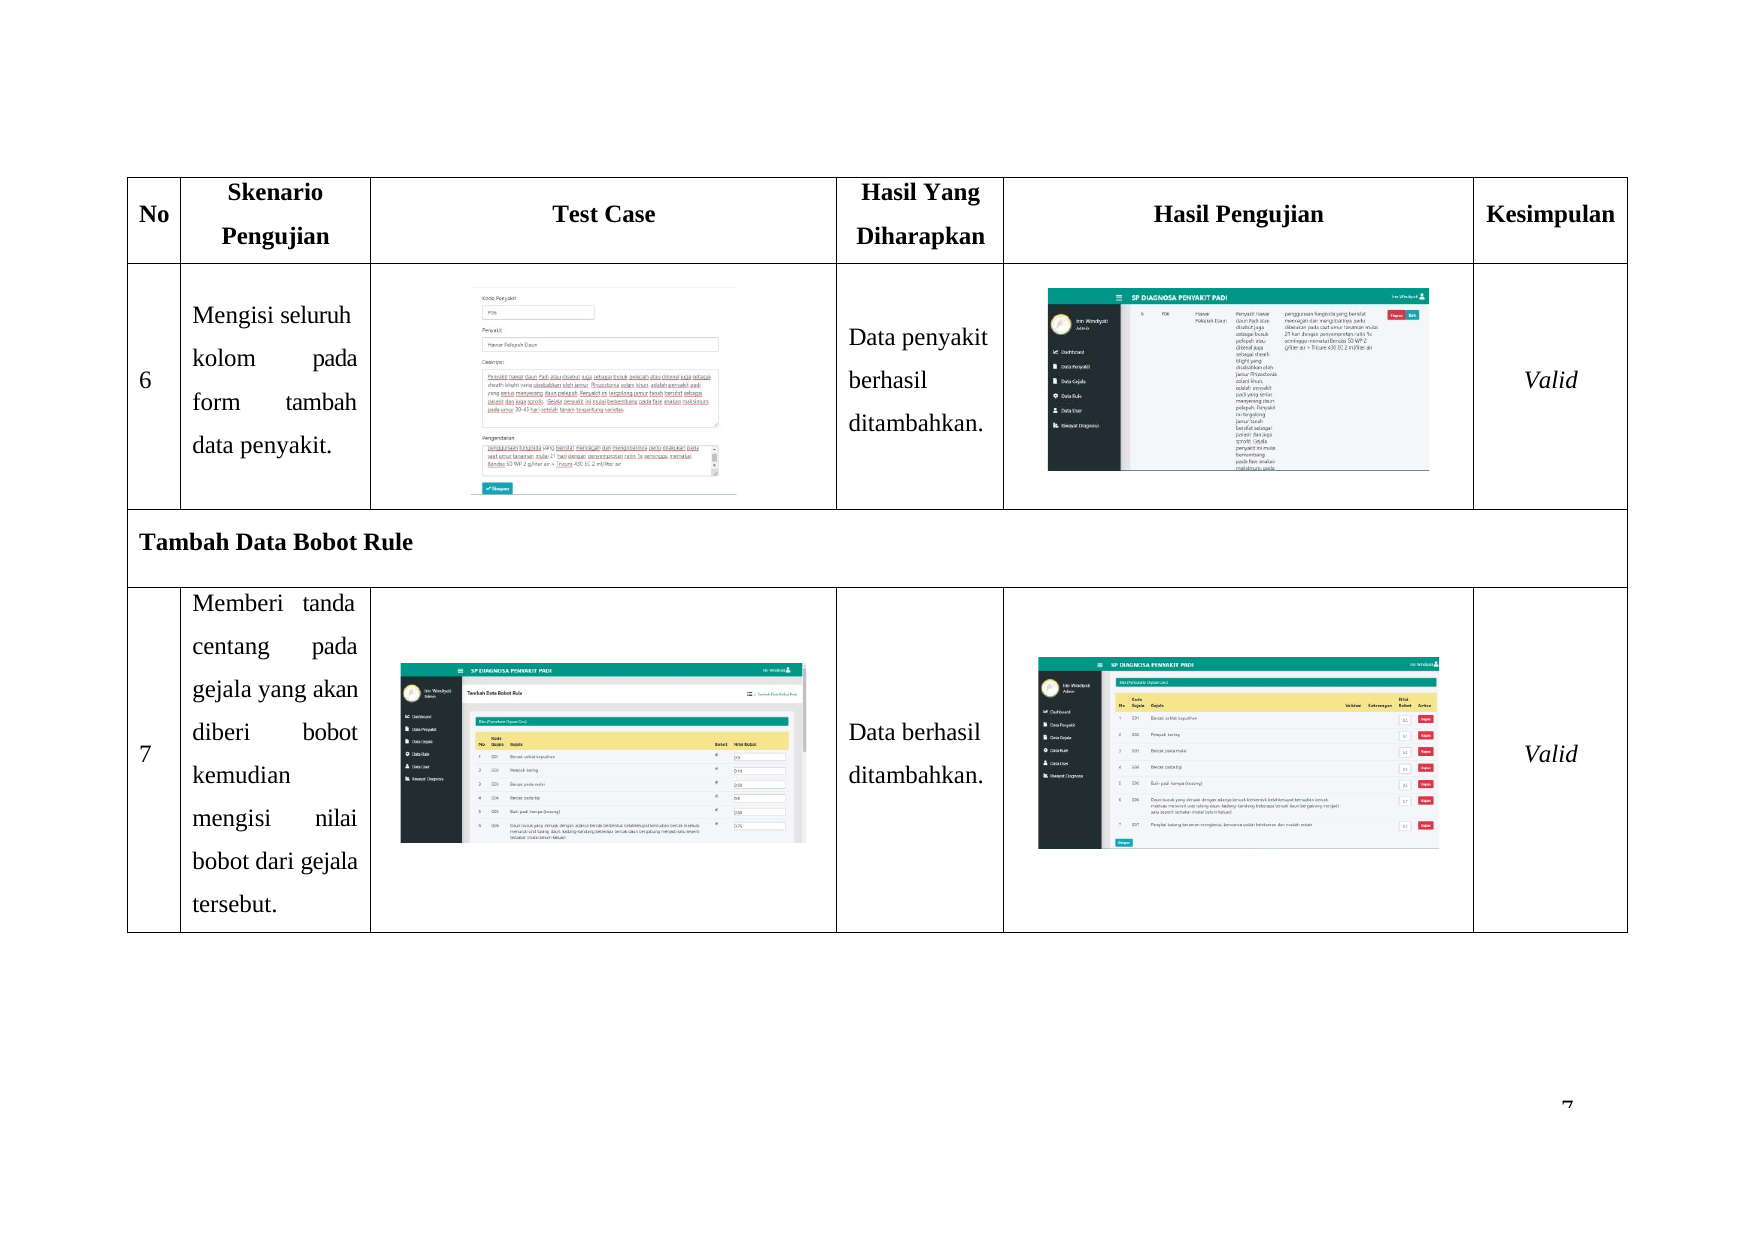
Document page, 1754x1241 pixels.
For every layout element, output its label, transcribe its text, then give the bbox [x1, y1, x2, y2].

picture [1038, 657, 1440, 849]
table_cell Data penyakit berhasil ditambahkan. [837, 264, 1003, 509]
table_cell [371, 588, 836, 932]
table_header Skenario Pengujian [181, 178, 370, 263]
table_cell [1004, 264, 1473, 509]
table_cell 7 [128, 588, 180, 932]
table_header Kesimpulan [1474, 178, 1627, 263]
table_header No [128, 178, 180, 263]
table_header Hasil Pengujian [1004, 178, 1473, 263]
table_cell Valid [1474, 264, 1627, 509]
picture [1047, 288, 1430, 471]
table_cell Data berhasil ditambahkan. [837, 588, 1003, 932]
table_header Test Case [371, 178, 836, 263]
table_cell Valid [1474, 588, 1627, 932]
table_cell Memberi tanda centang pada gejala yang akan diberi bobot kemudian mengisi nilai bobot dari gejala tersebut. [181, 588, 370, 932]
table_cell Mengisi seluruh kolom pada form tambah data penyakit. [181, 264, 370, 509]
picture [470, 287, 737, 495]
table_header Hasil Yang Diharapkan [837, 178, 1003, 263]
table_cell 6 [128, 264, 180, 509]
table_cell [1004, 588, 1473, 932]
picture [400, 663, 807, 843]
table_cell [371, 264, 836, 509]
table_cell Tambah Data Bobot Rule [128, 510, 1627, 587]
